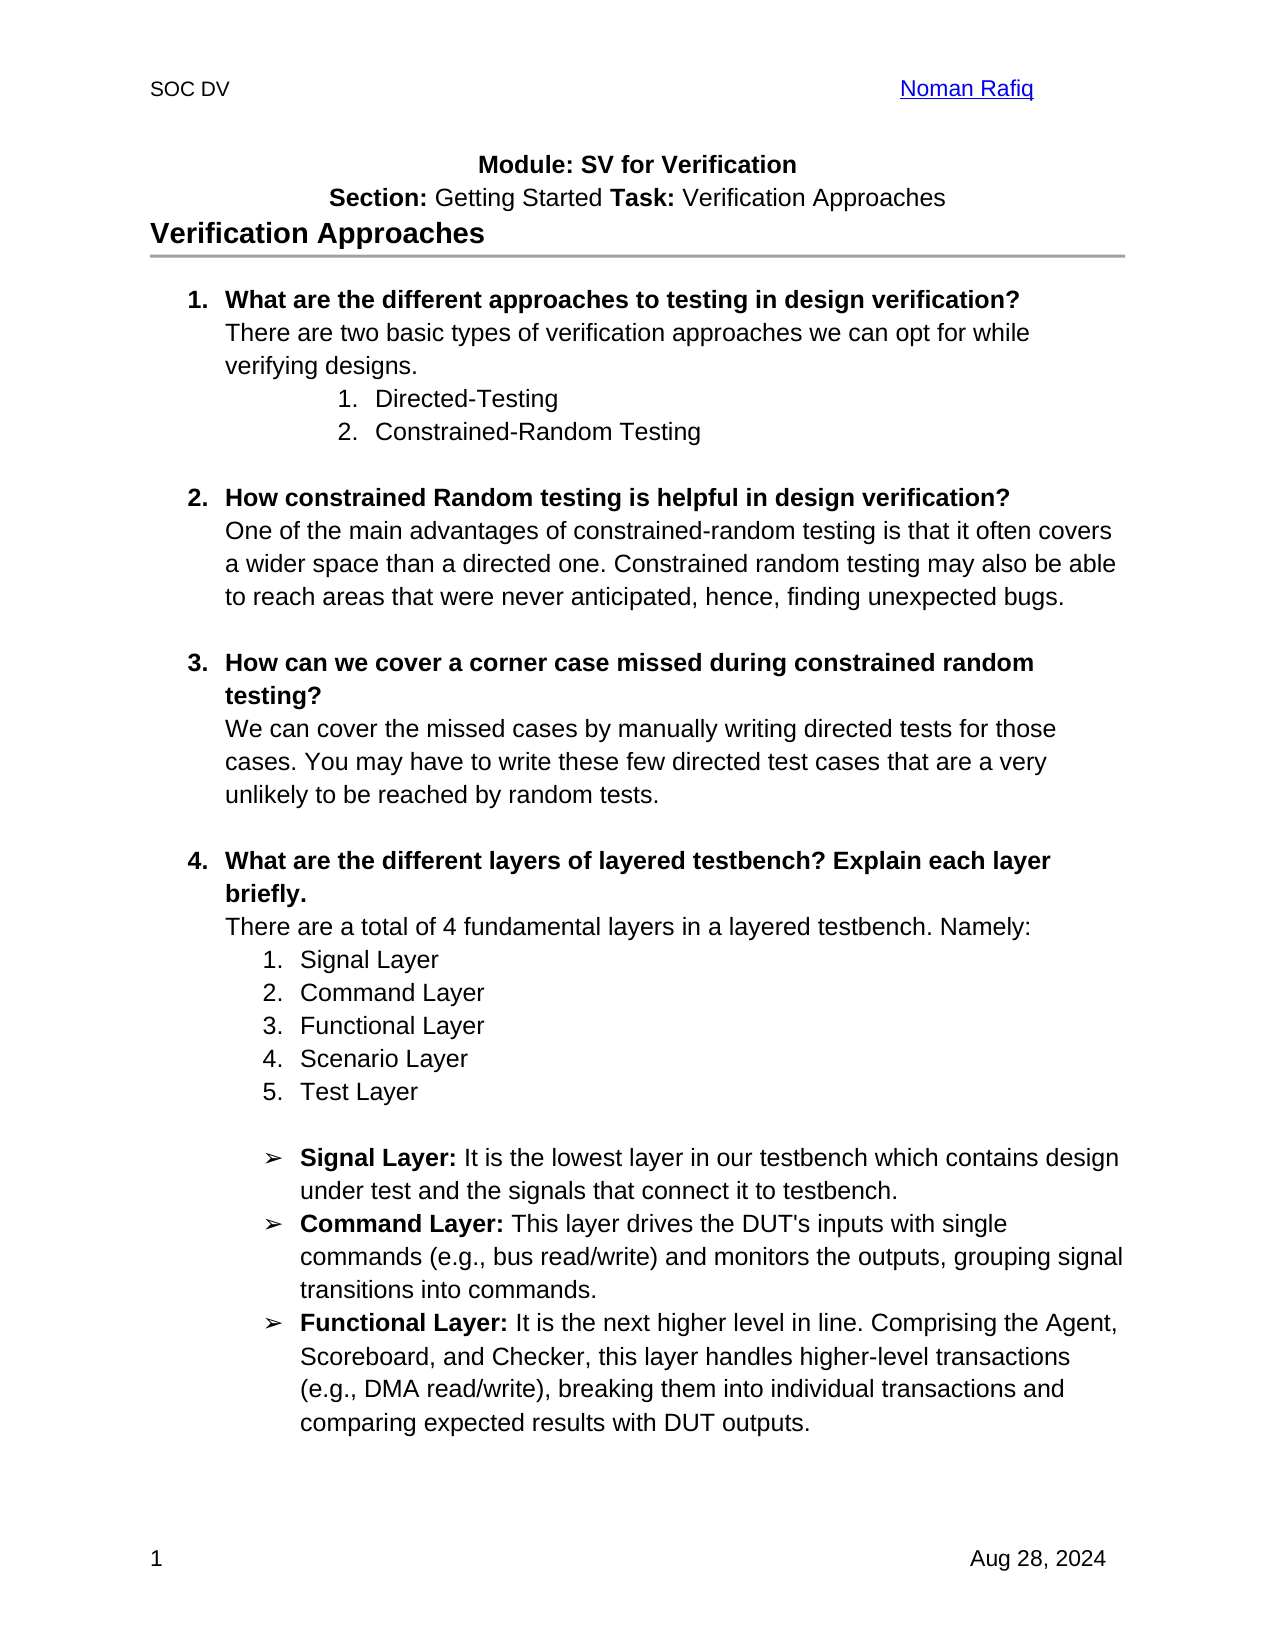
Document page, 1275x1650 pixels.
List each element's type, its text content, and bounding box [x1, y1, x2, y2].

text We can cover the missed cases by manually writing directed tests for those cases. You may have to write these few directed test cases that are a very unlikely to be reached by random tests. [225, 714, 1125, 809]
list Functional Layer [262, 1011, 1125, 1040]
text There are a total of 4 fundamental layers in a layered testbench. Namely: [225, 912, 1125, 941]
text Section: Getting Started Task: Verification Approaches [150, 183, 1125, 212]
list What are the different layers of layered testbench? Explain each layer briefly. [187, 846, 1125, 908]
list How can we cover a corner case missed during constrained random testing? [187, 648, 1125, 710]
list Constrained-Random Testing [337, 417, 1125, 446]
list Signal Layer: It is the lowest layer in our testbench which contains design under test and the signals that connect it to testbench. [262, 1143, 1125, 1205]
list Command Layer [262, 978, 1125, 1007]
text Verification Approaches [150, 216, 1125, 249]
list Command Layer: This layer drives the DUT's inputs with single commands (e.g., bus read/write) and monitors the outputs, grouping signal transitions into commands. [262, 1209, 1125, 1304]
text Module: SV for Verification [150, 150, 1125, 179]
list Directed-Testing [337, 384, 1125, 413]
text One of the main advantages of constrained-random testing is that it often covers a wider space than a directed one. Constrained random testing may also be able to reach areas that were never anticipated, hence, finding unexpected bugs. [225, 516, 1125, 611]
list Test Layer [262, 1077, 1125, 1106]
list Signal Layer [262, 945, 1125, 974]
list Functional Layer: It is the next higher level in line. Comprising the Agent, Scoreboard, and Checker, this layer handles higher-level transactions (e.g., DMA read/write), breaking them into individual transactions and comparing expected results with DUT outputs. [262, 1308, 1125, 1436]
text There are two basic types of verification approaches we can opt for while verifying designs. [225, 318, 1125, 379]
list How constrained Random testing is helpful in design verification? [187, 483, 1125, 512]
list Scenario Layer [262, 1044, 1125, 1073]
list What are the different approaches to testing in design verification? [187, 285, 1125, 313]
